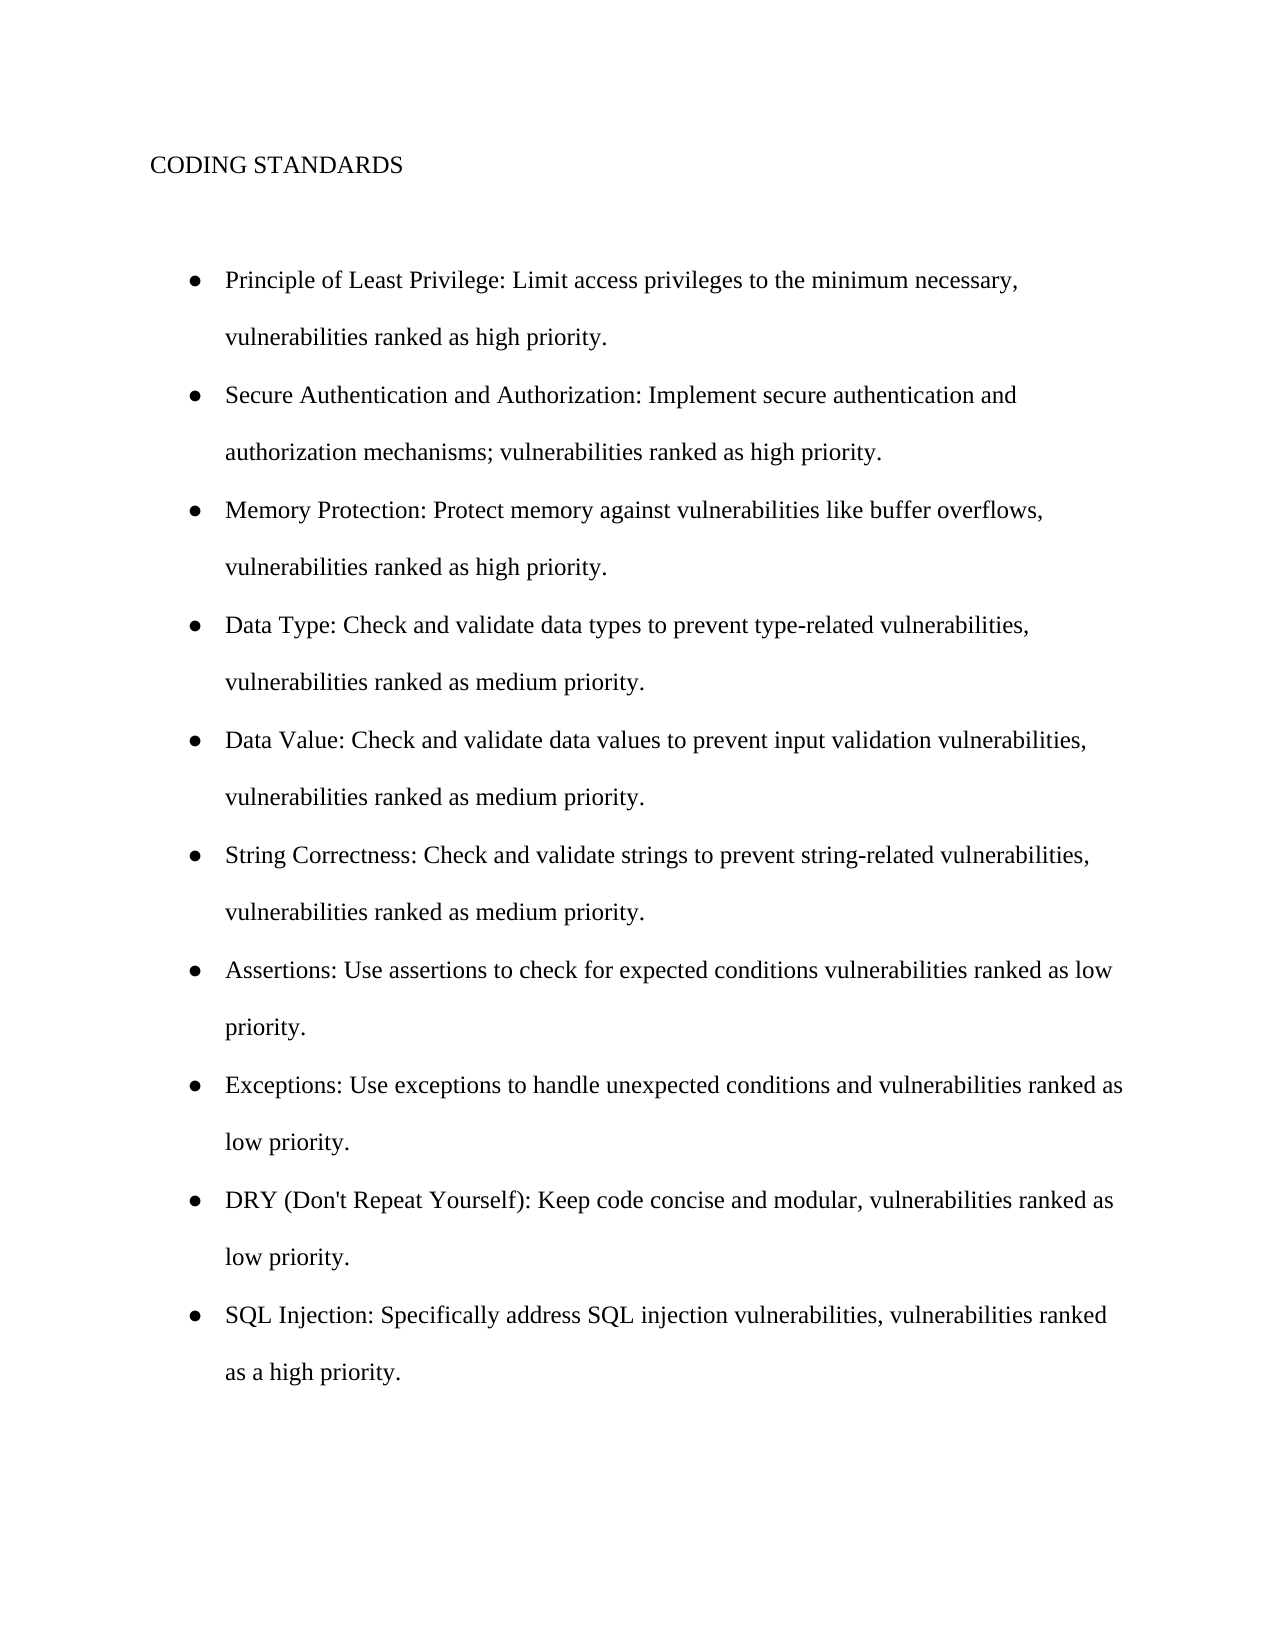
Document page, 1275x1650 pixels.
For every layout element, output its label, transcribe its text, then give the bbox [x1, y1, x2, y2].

list Memory Protection: Protect memory against vulnerabilities like buffer overflows, vulnerabilities ranked as high priority. [187, 495, 1125, 581]
list Principle of Least Privilege: Limit access privileges to the minimum necessary, vulnerabilities ranked as high priority. [187, 265, 1125, 351]
list Data Type: Check and validate data types to prevent type-related vulnerabilities, vulnerabilities ranked as medium priority. [187, 610, 1125, 696]
list SQL Injection: Specifically address SQL injection vulnerabilities, vulnerabilities ranked as a high priority. [187, 1300, 1125, 1386]
list Data Value: Check and validate data values to prevent input validation vulnerabilities, vulnerabilities ranked as medium priority. [187, 725, 1125, 811]
list Assertions: Use assertions to check for expected conditions vulnerabilities ranked as low priority. [187, 955, 1125, 1041]
list Exceptions: Use exceptions to handle unexpected conditions and vulnerabilities ranked as low priority. [187, 1070, 1125, 1156]
list String Correctness: Check and validate strings to prevent string-related vulnerabilities, vulnerabilities ranked as medium priority. [187, 840, 1125, 926]
list Secure Authentication and Authorization: Implement secure authentication and authorization mechanisms; vulnerabilities ranked as high priority. [187, 380, 1125, 466]
list DRY (Don't Repeat Yourself): Keep code concise and modular, vulnerabilities ranked as low priority. [187, 1185, 1125, 1271]
text CODING STANDARDS [150, 150, 1125, 179]
